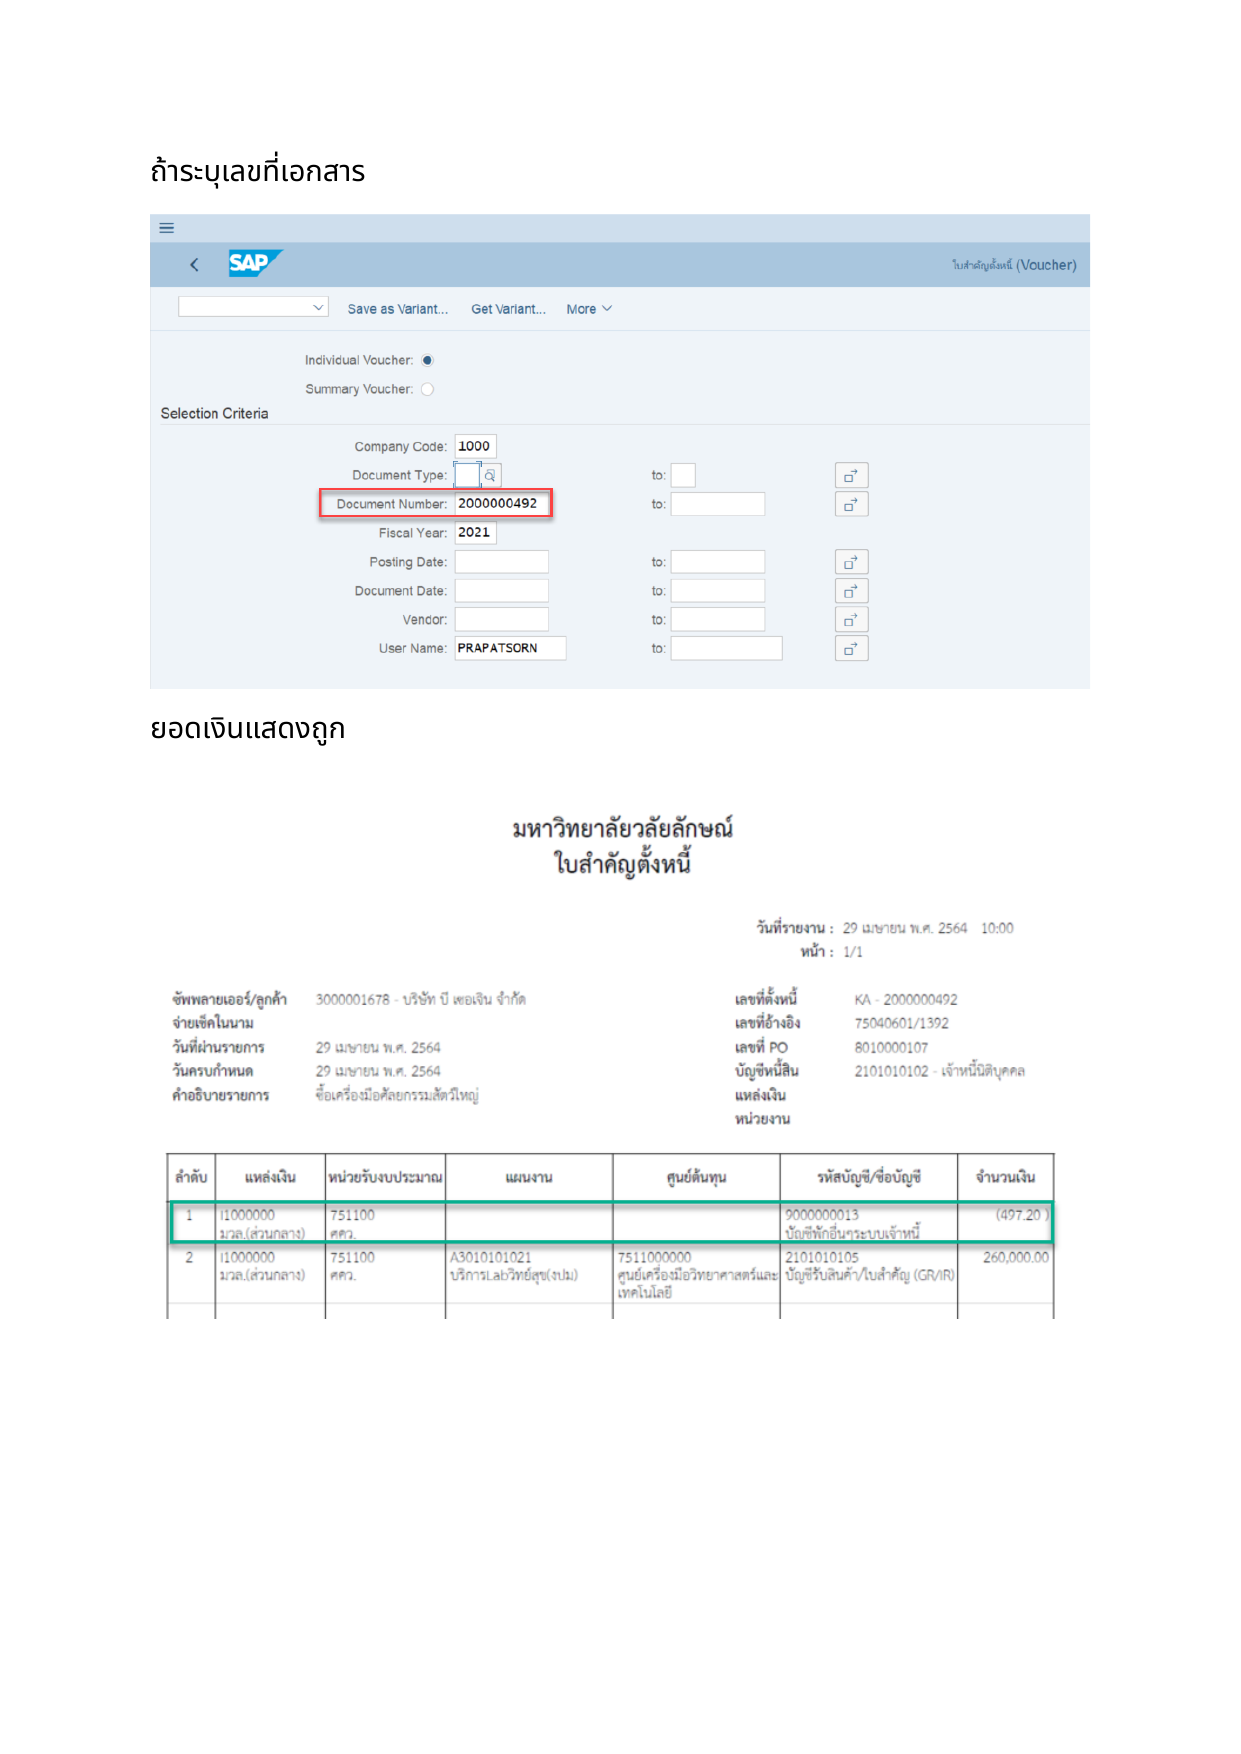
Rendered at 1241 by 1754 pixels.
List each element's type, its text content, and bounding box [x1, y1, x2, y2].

text ยอดเงินแสดงถูก [150, 707, 1090, 751]
picture [150, 214, 1091, 689]
picture [150, 771, 1091, 1319]
text ถ้าระบุเลขที่เอกสาร [150, 150, 1090, 194]
